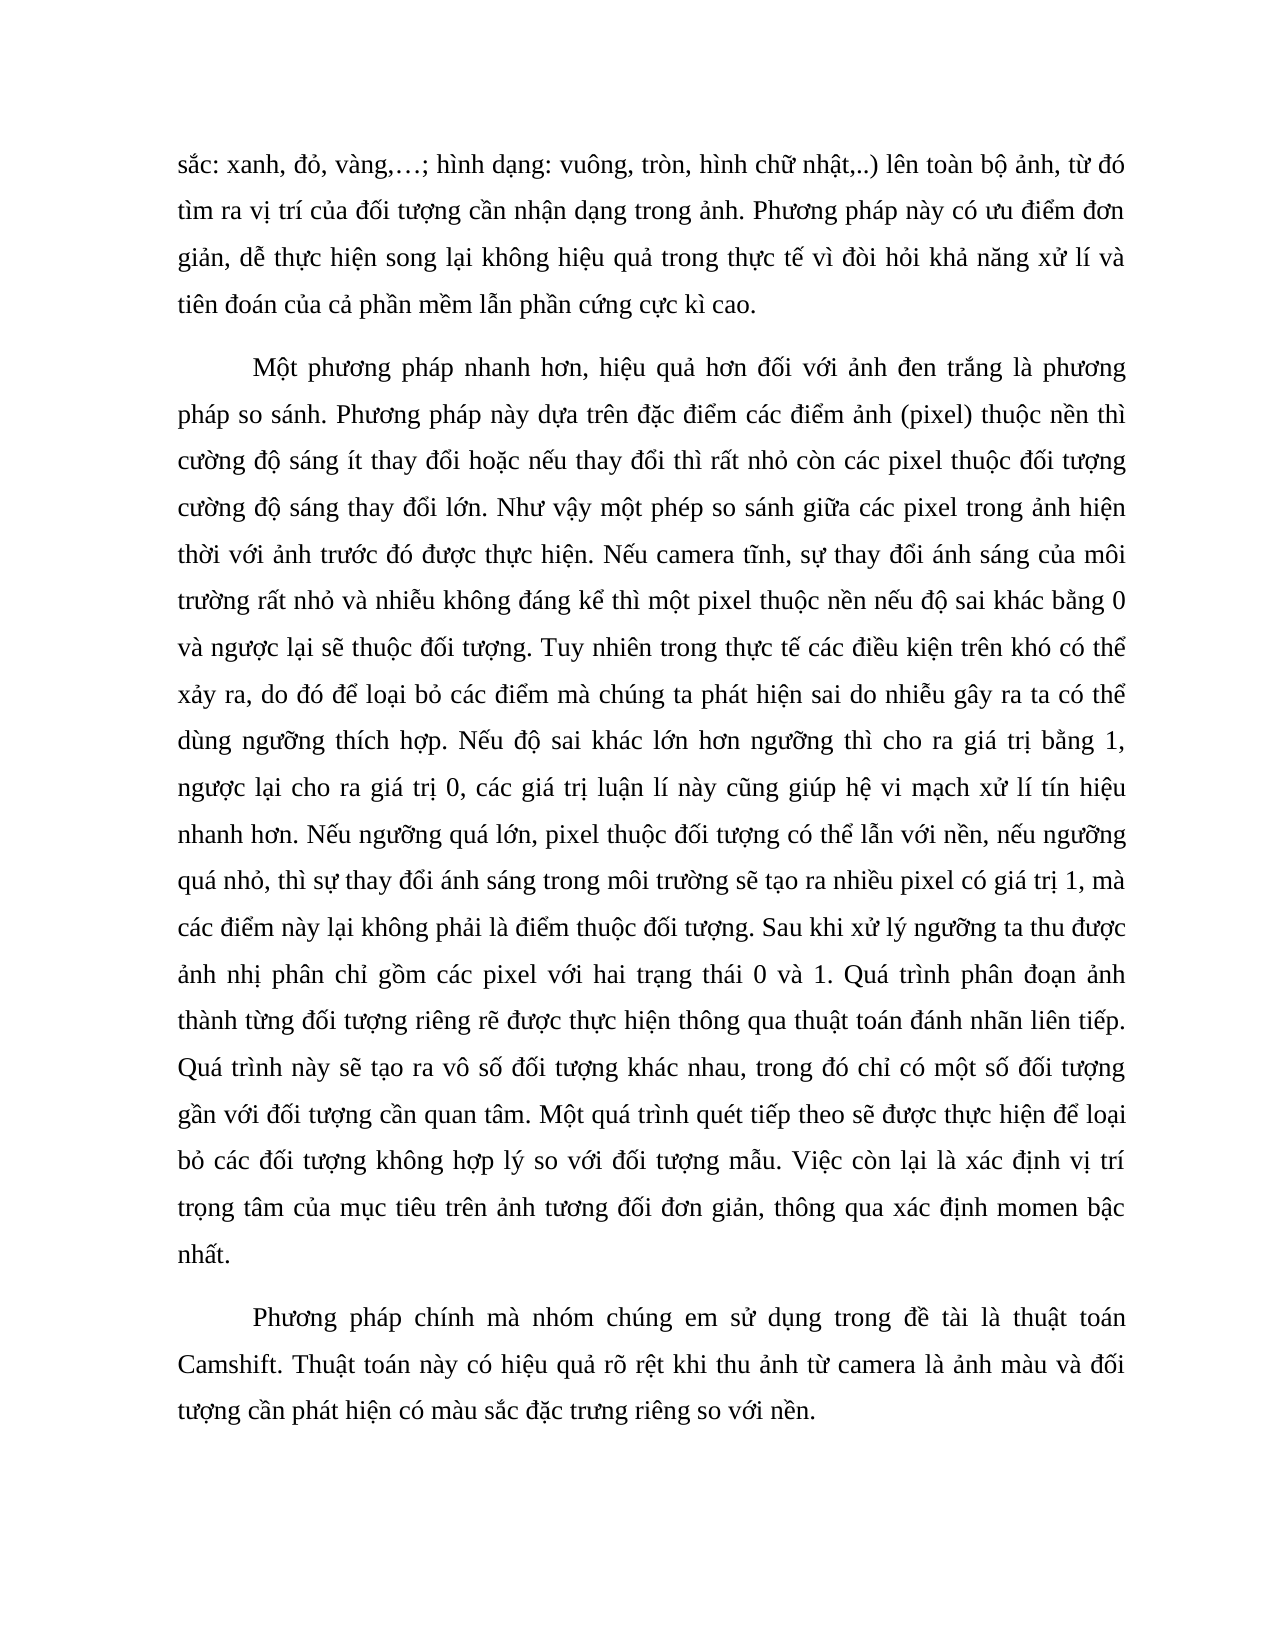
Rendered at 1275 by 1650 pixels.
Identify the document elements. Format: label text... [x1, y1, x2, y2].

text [177, 148, 1127, 319]
text Một phương pháp nhanh hơn, hiệu quả hơn đối với ảnh đen trắng là phương pháp so sánh. Phương pháp này dựa trên đặc điểm các điểm ảnh (pixel) thuộc nền thì cường độ sáng ít thay đổi hoặc nếu thay đổi thì rất nhỏ còn các pixel thuộc đối tượng cường độ sáng thay đổi lớn. Như vậy một phép so sánh giữa các pixel trong ảnh hiện thời với ảnh trước đó được thực hiện. Nếu camera tĩnh, sự thay đổi ánh sáng của môi trường rất nhỏ và nhiễu không đáng kể thì một pixel thuộc nền nếu độ sai khác bằng 0 và ngược lại sẽ thuộc đối tượng. Tuy nhiên trong thực tế các điều kiện trên khó có thể xảy ra, do đó để loại bỏ các điểm mà chúng ta phát hiện sai do nhiễu gây ra ta có thể dùng ngưỡng thích hợp. Nếu độ sai khác lớn hơn ngưỡng thì cho ra giá trị bằng 1, ngược lại cho ra giá trị 0, các giá trị luận lí này cũng giúp hệ vi mạch xử lí tín hiệu nhanh hơn. Nếu ngưỡng quá lớn, pixel thuộc đối tượng có thể lẫn với nền, nếu ngưỡng quá nhỏ, thì sự thay đổi ánh sáng trong môi trường sẽ tạo ra nhiều pixel có giá trị 1, mà các điểm này lại không phải là điểm thuộc đối tượng. Sau khi xử lý ngưỡng ta thu được ảnh nhị phân chỉ gồm các pixel với hai trạng thái 0 và 1. Quá trình phân đoạn ảnh thành từng đối tượng riêng rẽ được thực hiện thông qua thuật toán đánh nhãn liên tiếp. Quá trình này sẽ tạo ra vô số đối tượng khác nhau, trong đó chỉ có một số đối tượng gần với đối tượng cần quan tâm. Một quá trình quét tiếp theo sẽ được thực hiện để loại bỏ các đối tượng không hợp lý so với đối tượng mẫu. Việc còn lại là xác định vị trí trọng tâm của mục tiêu trên ảnh tương đối đơn giản, thông qua xác định momen bậc nhất. [177, 351, 1127, 1269]
text Phương pháp chính mà nhóm chúng em sử dụng trong đề tài là thuật toán Camshift. Thuật toán này có hiệu quả rõ rệt khi thu ảnh từ camera là ảnh màu và đối tượng cần phát hiện có màu sắc đặc trưng riêng so với nền. [177, 1301, 1127, 1426]
